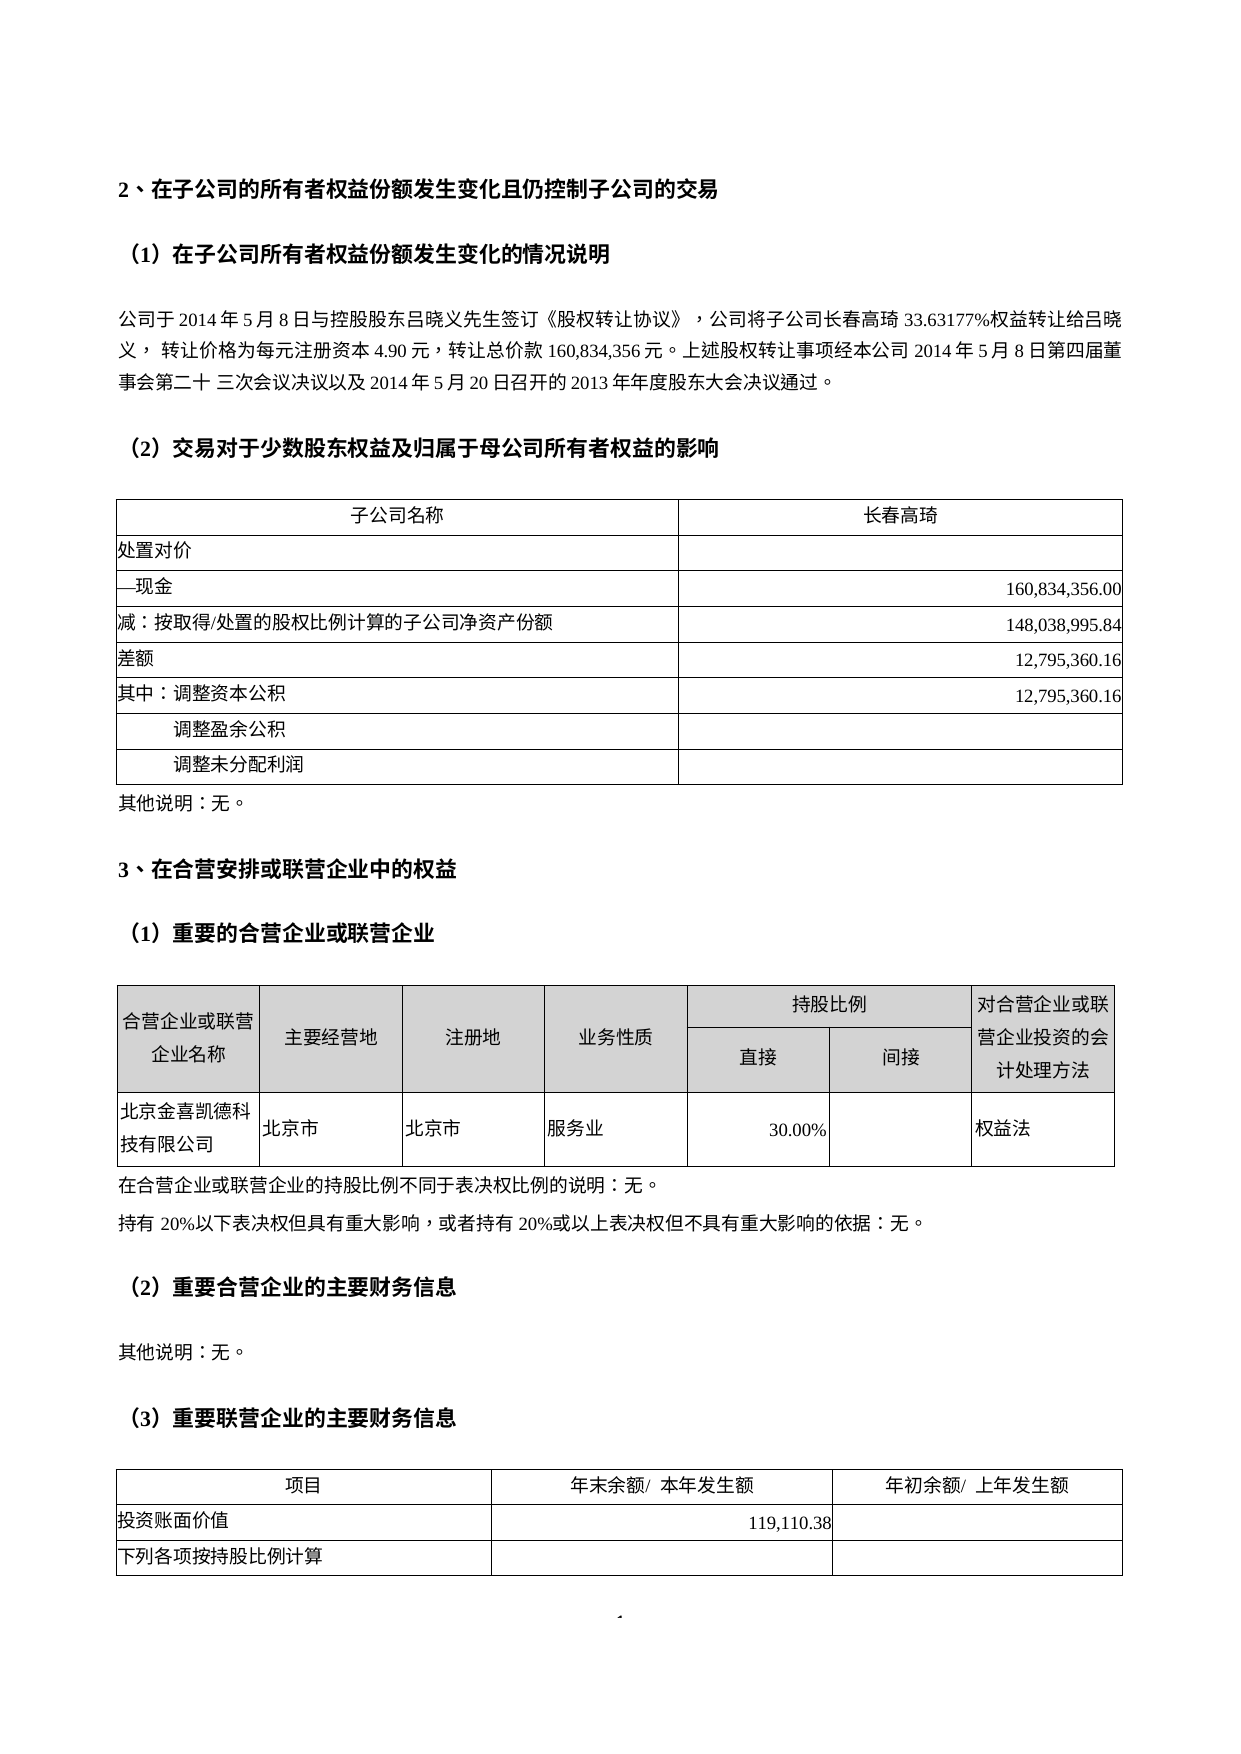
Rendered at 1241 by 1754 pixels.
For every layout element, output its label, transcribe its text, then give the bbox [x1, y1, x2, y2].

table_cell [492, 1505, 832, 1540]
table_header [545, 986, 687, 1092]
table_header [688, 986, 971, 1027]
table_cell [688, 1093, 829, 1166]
subtitle 3、在合营安排或联营企业中的权益 [118, 854, 1122, 883]
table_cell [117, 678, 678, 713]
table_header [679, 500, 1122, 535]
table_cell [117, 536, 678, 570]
text 持有 20%以下表决权但具有重大影响，或者持有 20%或以上表决权但不具有重大影响的依据：无。 [118, 1210, 1122, 1235]
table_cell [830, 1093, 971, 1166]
text 其他说明：无。 [118, 790, 1122, 816]
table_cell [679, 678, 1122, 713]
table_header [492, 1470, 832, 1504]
subtitle （2）交易对于少数股东权益及归属于母公司所有者权益的影响 [118, 433, 1136, 462]
subtitle （3）重要联营企业的主要财务信息 [118, 1402, 1122, 1432]
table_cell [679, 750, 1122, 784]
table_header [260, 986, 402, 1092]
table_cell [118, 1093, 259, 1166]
subtitle （2）重要合营企业的主要财务信息 [118, 1272, 1122, 1302]
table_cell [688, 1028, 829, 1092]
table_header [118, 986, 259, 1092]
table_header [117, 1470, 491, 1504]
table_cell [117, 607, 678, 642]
subtitle （1）重要的合营企业或联营企业 [118, 918, 1122, 948]
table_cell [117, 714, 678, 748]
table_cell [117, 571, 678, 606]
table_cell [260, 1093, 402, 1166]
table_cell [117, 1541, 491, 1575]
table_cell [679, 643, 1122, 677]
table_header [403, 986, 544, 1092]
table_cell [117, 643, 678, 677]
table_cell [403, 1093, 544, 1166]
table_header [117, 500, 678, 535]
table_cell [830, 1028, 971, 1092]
subtitle 2、在子公司的所有者权益份额发生变化且仍控制子公司的交易 [118, 174, 1136, 204]
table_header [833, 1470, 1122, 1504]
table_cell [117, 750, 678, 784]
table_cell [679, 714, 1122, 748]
subtitle （1）在子公司所有者权益份额发生变化的情况说明 [118, 238, 1136, 268]
text 在合营企业或联营企业的持股比例不同于表决权比例的说明：无。 [118, 1172, 1122, 1198]
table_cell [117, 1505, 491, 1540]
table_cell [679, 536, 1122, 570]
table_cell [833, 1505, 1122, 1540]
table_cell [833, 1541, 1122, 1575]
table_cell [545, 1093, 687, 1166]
text 公司于2014年5月8日与控股股东吕晓义先生签订《股权转让协议》，公司将子公司长春高琦33.63177%权益转让给吕晓义， 转让价格为每元注册资本4.90元，转让总价款160,834,356元。上述股权转让事项经本公司2014年5月8日第四届董事会第二十 三次会议决议以及2014年5月20日召开的2013年年度股东大会决议通过。 [118, 306, 1123, 395]
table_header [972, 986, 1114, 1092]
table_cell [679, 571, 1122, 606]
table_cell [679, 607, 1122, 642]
text 其他说明：无。 [118, 1339, 1122, 1365]
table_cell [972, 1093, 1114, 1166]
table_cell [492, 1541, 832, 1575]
